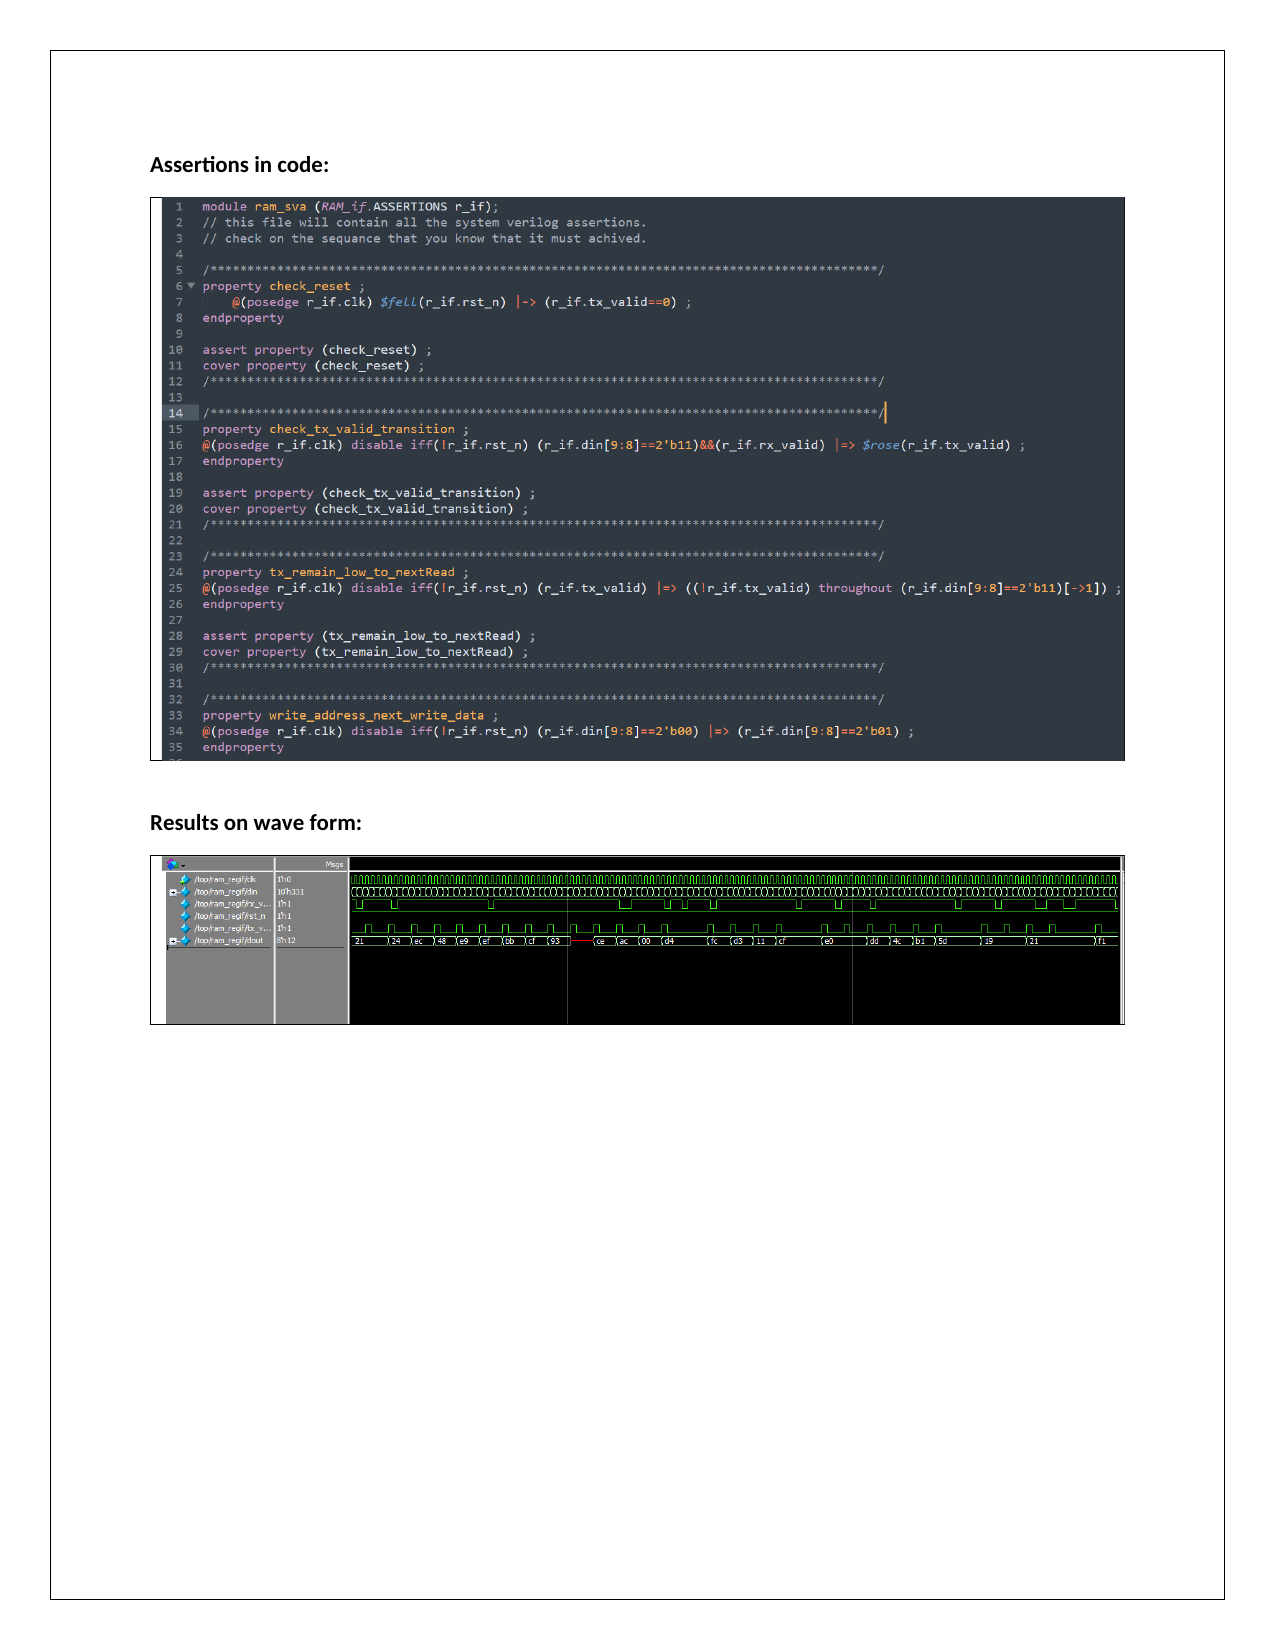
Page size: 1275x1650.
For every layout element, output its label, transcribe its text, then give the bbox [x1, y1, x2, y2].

table_header [151, 198, 161, 760]
table_header [151, 856, 161, 1024]
picture [161, 856, 1125, 1024]
text Assertions in code: [150, 150, 1125, 178]
picture [161, 197, 1125, 761]
text Results on wave form: [150, 808, 1125, 836]
